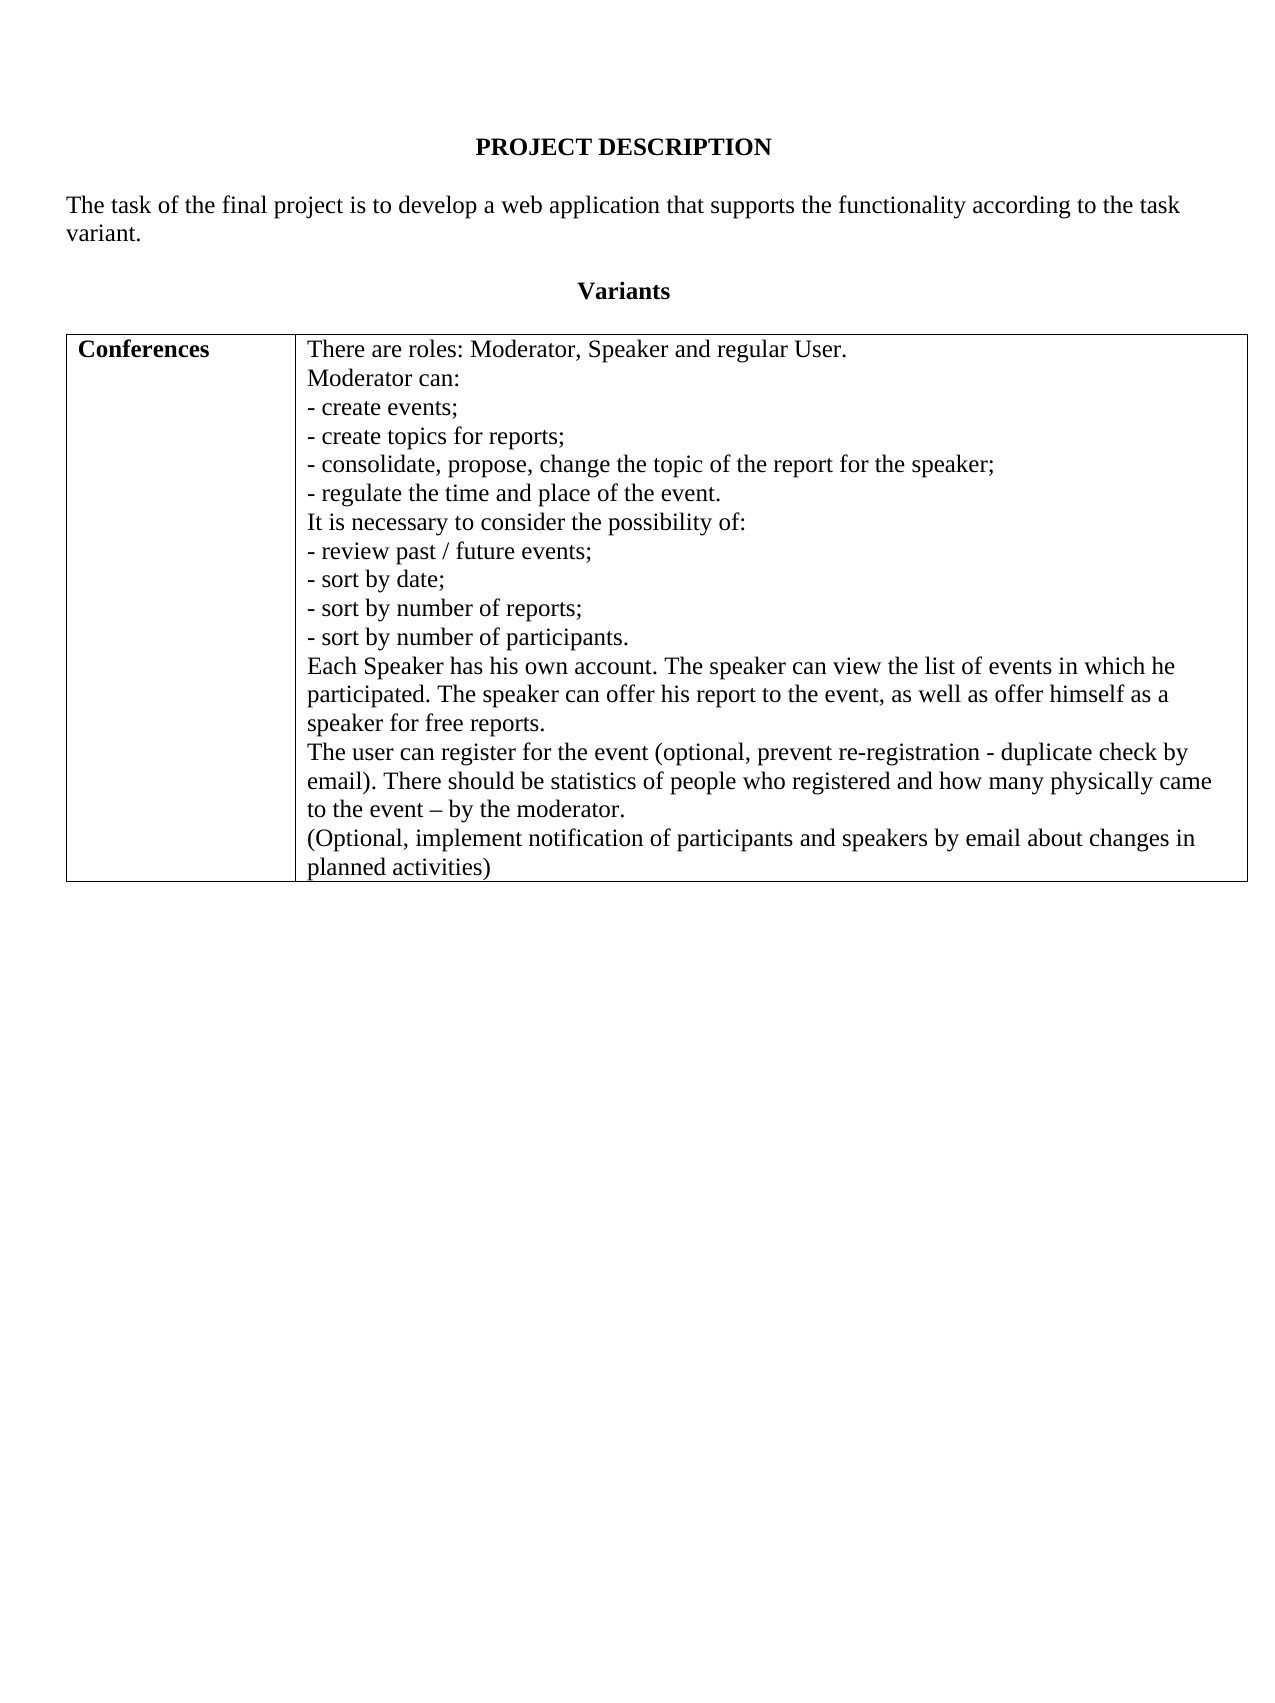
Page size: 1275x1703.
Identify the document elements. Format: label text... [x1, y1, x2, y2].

text Variants [66, 276, 1181, 305]
table_header Conferences [67, 335, 295, 881]
text PROJECT DESCRIPTION [66, 132, 1181, 161]
text The task of the final project is to develop a web application that supports the functionality according to the task variant. [66, 190, 1181, 247]
table_header There are roles: Moderator, Speaker and regular User. Moderator can: - create events; - create topics for reports; - consolidate, propose, change the topic of the report for the speaker; - regulate the time and place of the event. It is necessary to consider the possibility of: - review past / future events; - sort by date; - sort by number of reports; - sort by number of participants. Each Speaker has his own account. The speaker can view the list of events in which he participated. The speaker can offer his report to the event, as well as offer himself as a speaker for free reports. The user can register for the event (optional, prevent re-registration - duplicate check by email). There should be statistics of people who registered and how many physically came to the event – by the moderator. (Optional, implement notification of participants and speakers by email about changes in planned activities) [296, 335, 1247, 881]
